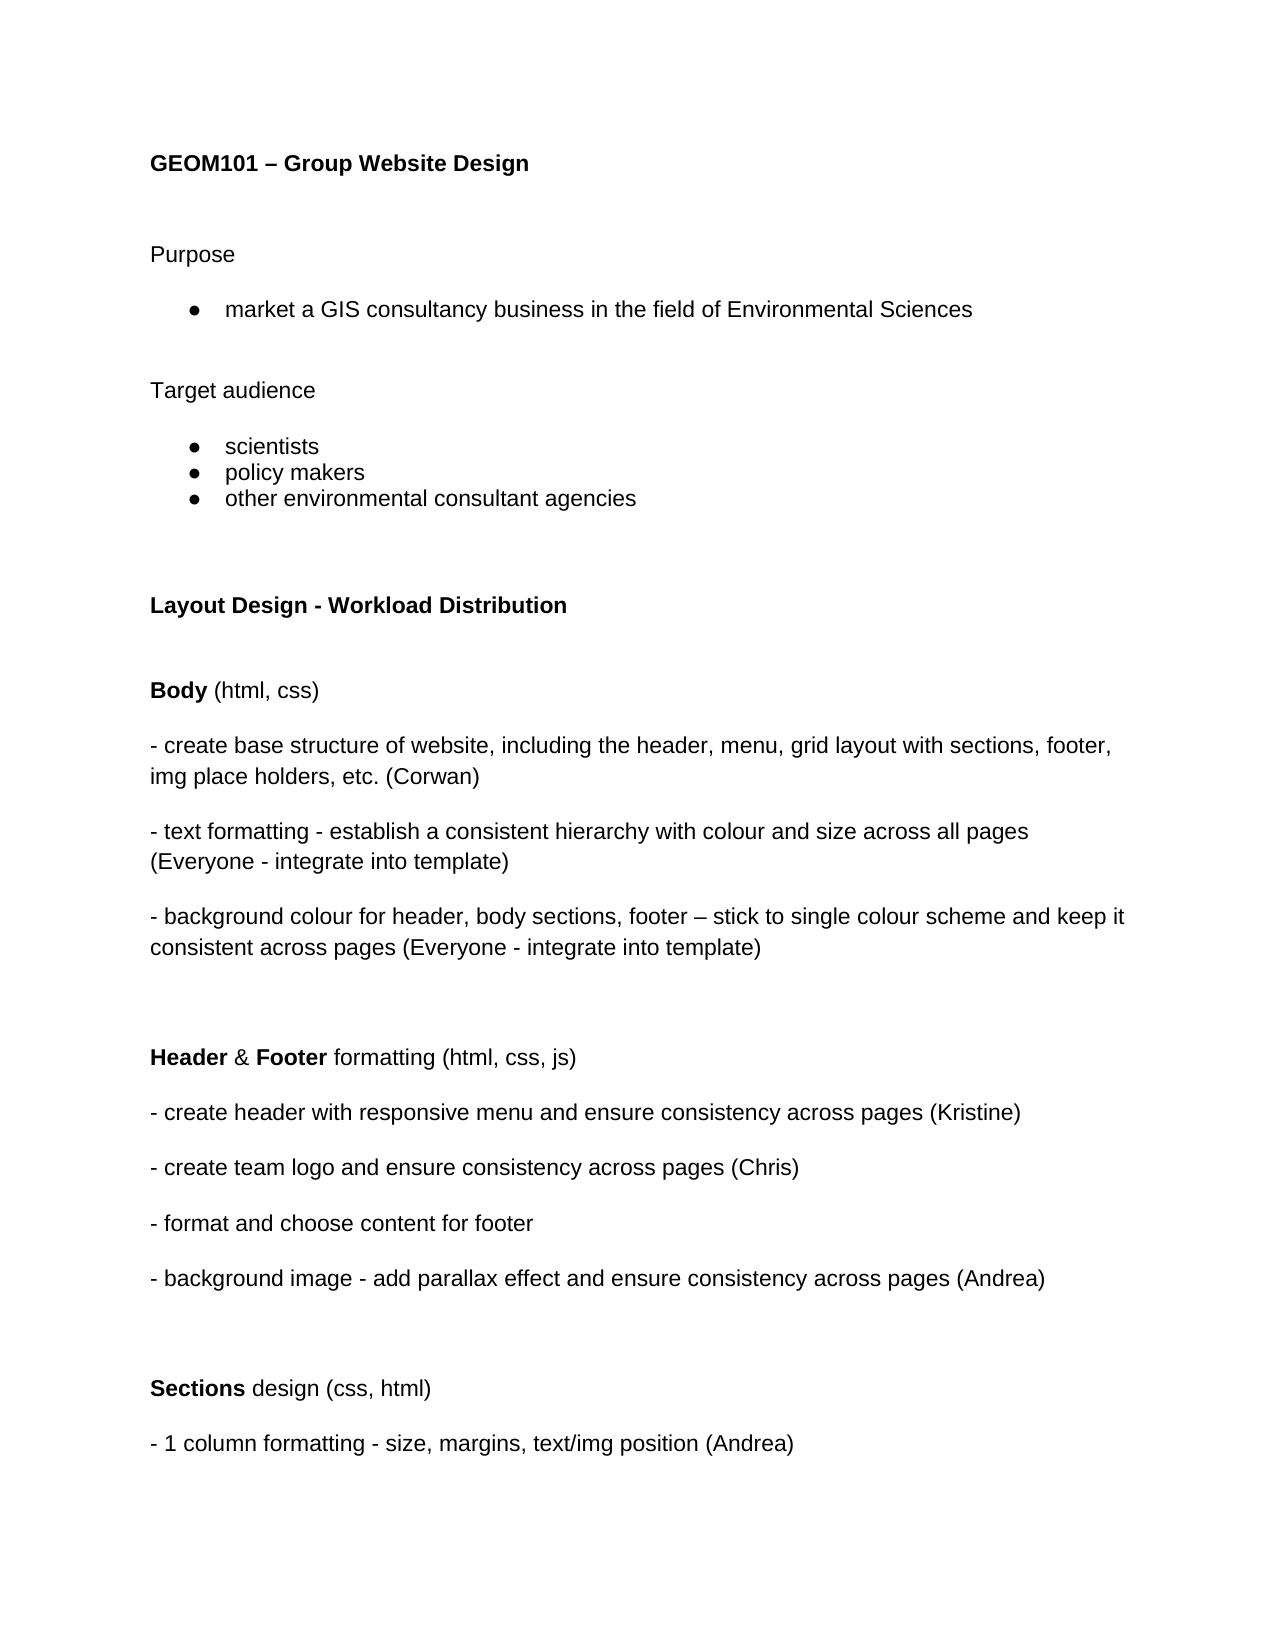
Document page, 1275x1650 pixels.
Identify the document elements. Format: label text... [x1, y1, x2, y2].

text Layout Design - Workload Distribution [150, 592, 1125, 618]
list policy makers [187, 459, 1125, 485]
text - text formatting - establish a consistent hierarchy with colour and size across all pages (Everyone - integrate into template) [150, 818, 1125, 874]
list scientists [187, 433, 1125, 459]
list other environmental consultant agencies [187, 485, 1125, 512]
text - create header with responsive menu and ensure consistency across pages (Kristine) [150, 1099, 1125, 1126]
text Body (html, css) [150, 677, 1125, 704]
text - 1 column formatting - size, margins, text/img position (Andrea) [150, 1430, 1125, 1457]
text - format and choose content for footer [150, 1209, 1125, 1236]
text - background image - add parallax effect and ensure consistency across pages (Andrea) [150, 1265, 1125, 1291]
text Sections design (css, html) [150, 1375, 1125, 1402]
text - background colour for header, body sections, footer – stick to single colour scheme and keep it consistent across pages (Everyone - integrate into template) [150, 903, 1125, 960]
text - create base structure of website, including the header, menu, grid layout with sections, footer, img place holders, etc. (Corwan) [150, 732, 1125, 789]
text - create team logo and ensure consistency across pages (Chris) [150, 1154, 1125, 1181]
text Target audience [150, 377, 1125, 404]
list market a GIS consultancy business in the field of Environmental Sciences [187, 296, 1125, 322]
text Header & Footer formatting (html, css, js) [150, 1044, 1125, 1070]
text Purpose [150, 241, 1125, 267]
text GEOM101 – Group Website Design [150, 150, 1125, 176]
